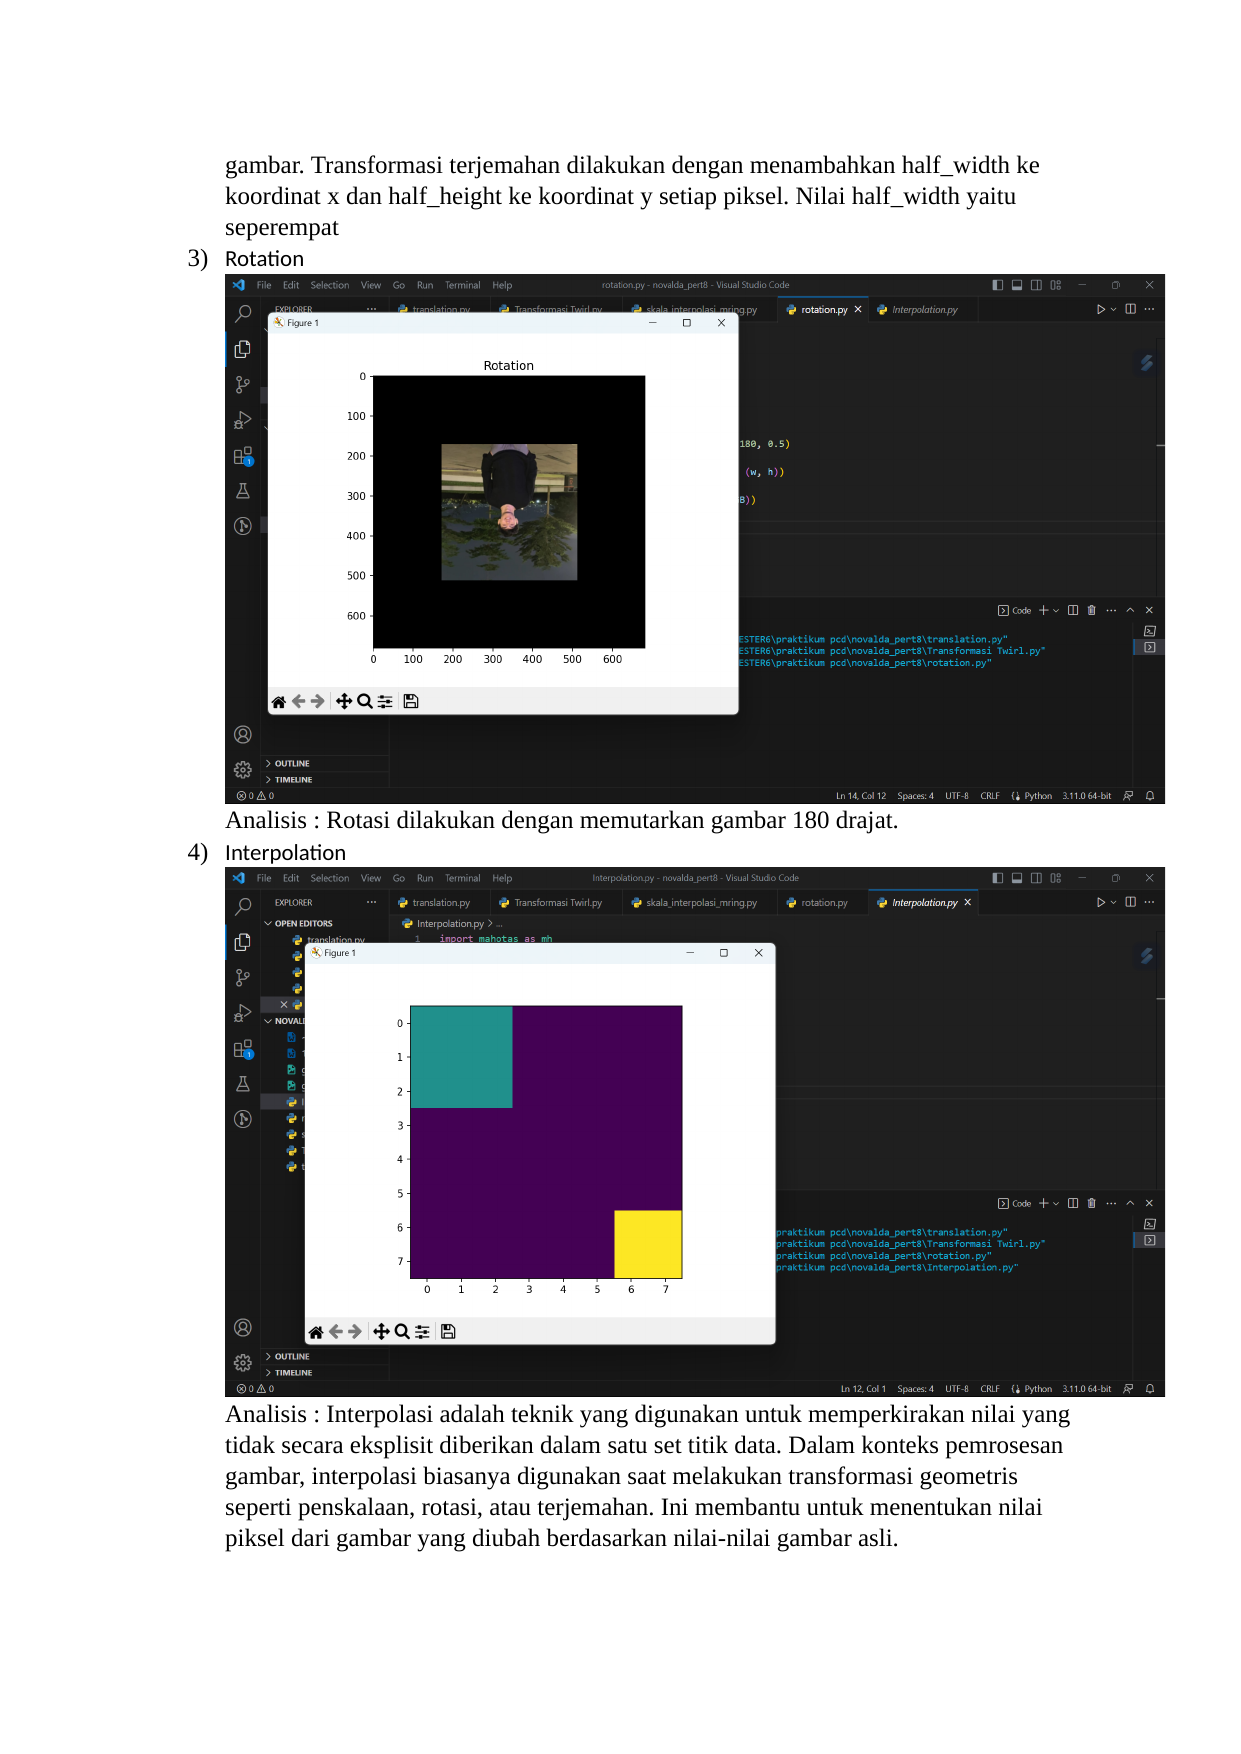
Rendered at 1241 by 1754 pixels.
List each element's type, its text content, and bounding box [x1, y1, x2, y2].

list Rotation [187, 243, 1090, 272]
list Analisis : Interpolasi adalah teknik yang digunakan untuk memperkirakan nilai yang tidak secara eksplisit diberikan dalam satu set titik data. Dalam konteks pemrosesan gambar, interpolasi biasanya digunakan saat melakukan transformasi geometris seperti penskalaan, rotasi, atau terjemahan. Ini membantu untuk menentukan nilai piksel dari gambar yang diubah berdasarkan nilai-nilai gambar asli. [225, 1399, 1090, 1552]
picture [225, 274, 1166, 804]
list Analisis : Rotasi dilakukan dengan memutarkan gambar 180 drajat. [225, 806, 1090, 834]
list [225, 150, 1090, 241]
picture [225, 867, 1166, 1397]
list Interpolation [187, 837, 1090, 866]
